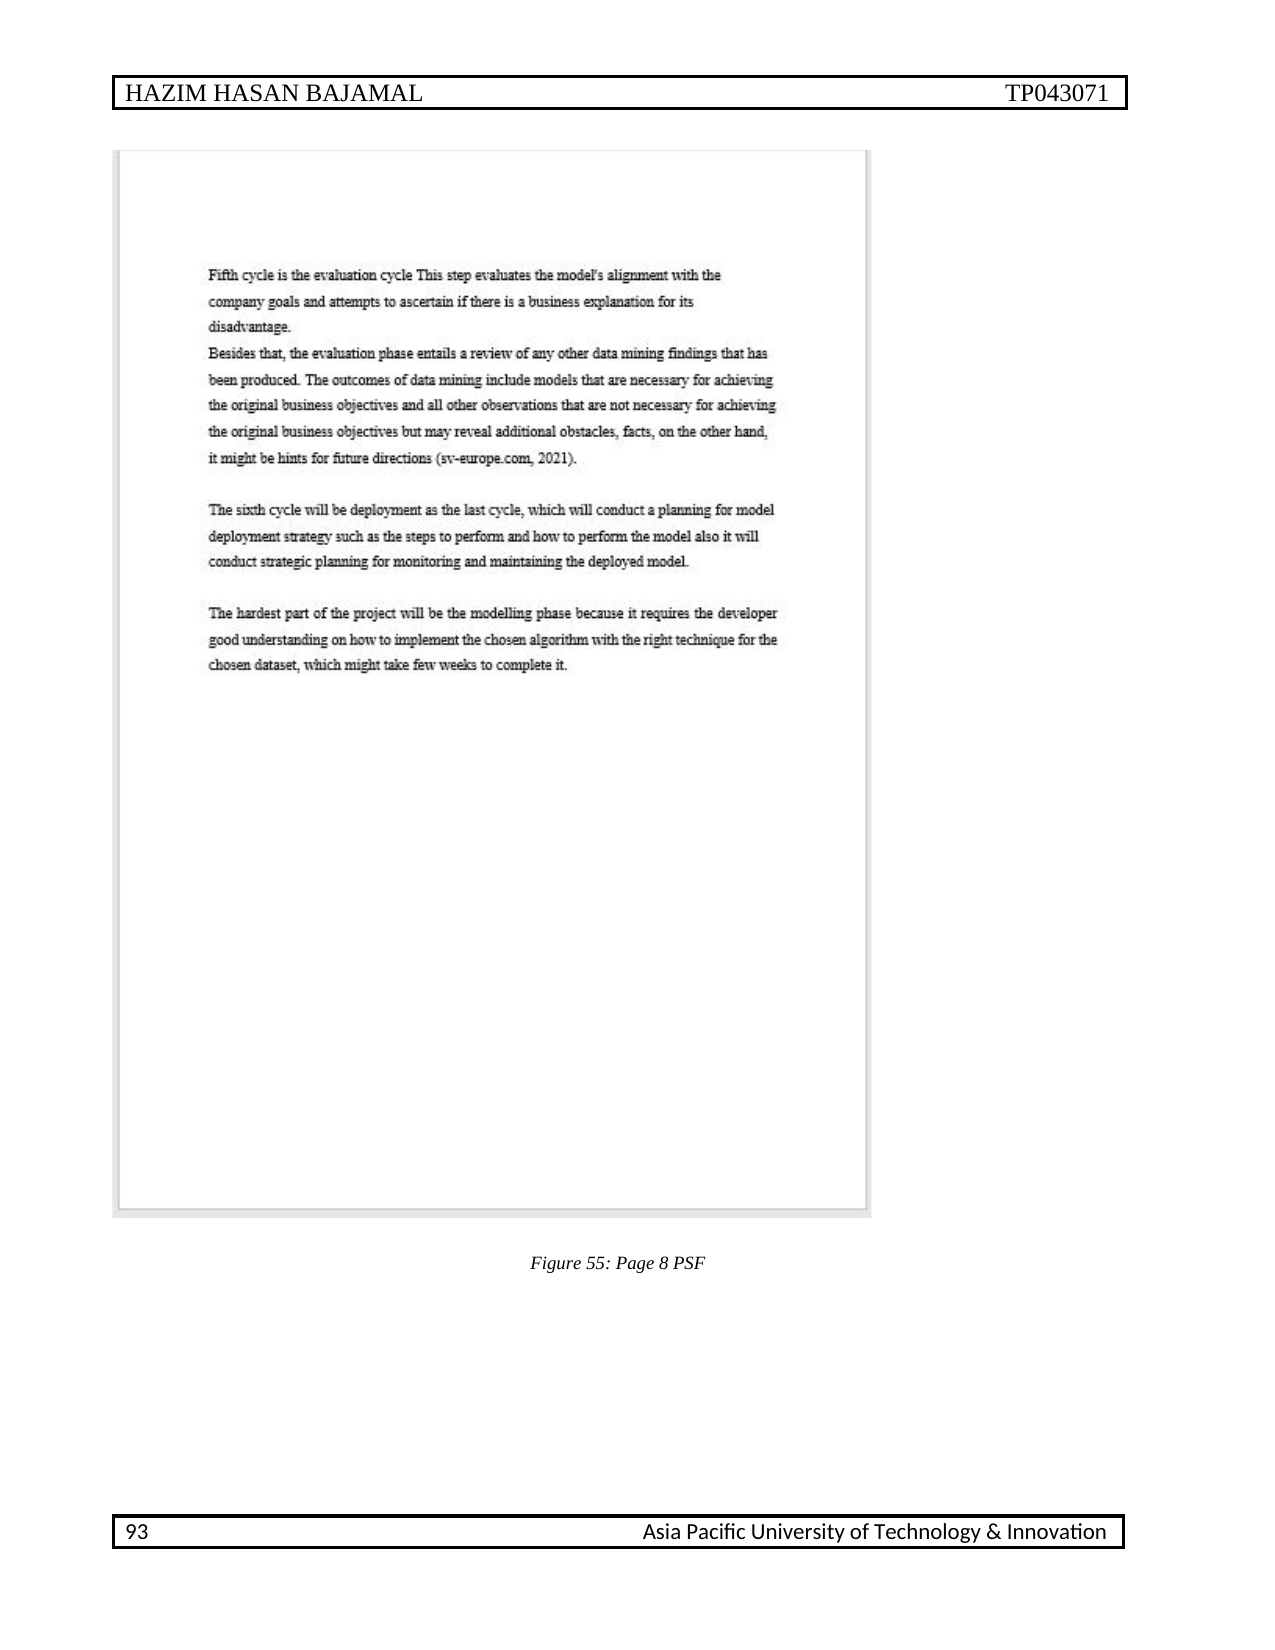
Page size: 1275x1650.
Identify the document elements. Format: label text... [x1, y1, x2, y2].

picture [112, 150, 872, 1218]
text Figure 55: Page 8 PSF [112, 1252, 1125, 1273]
